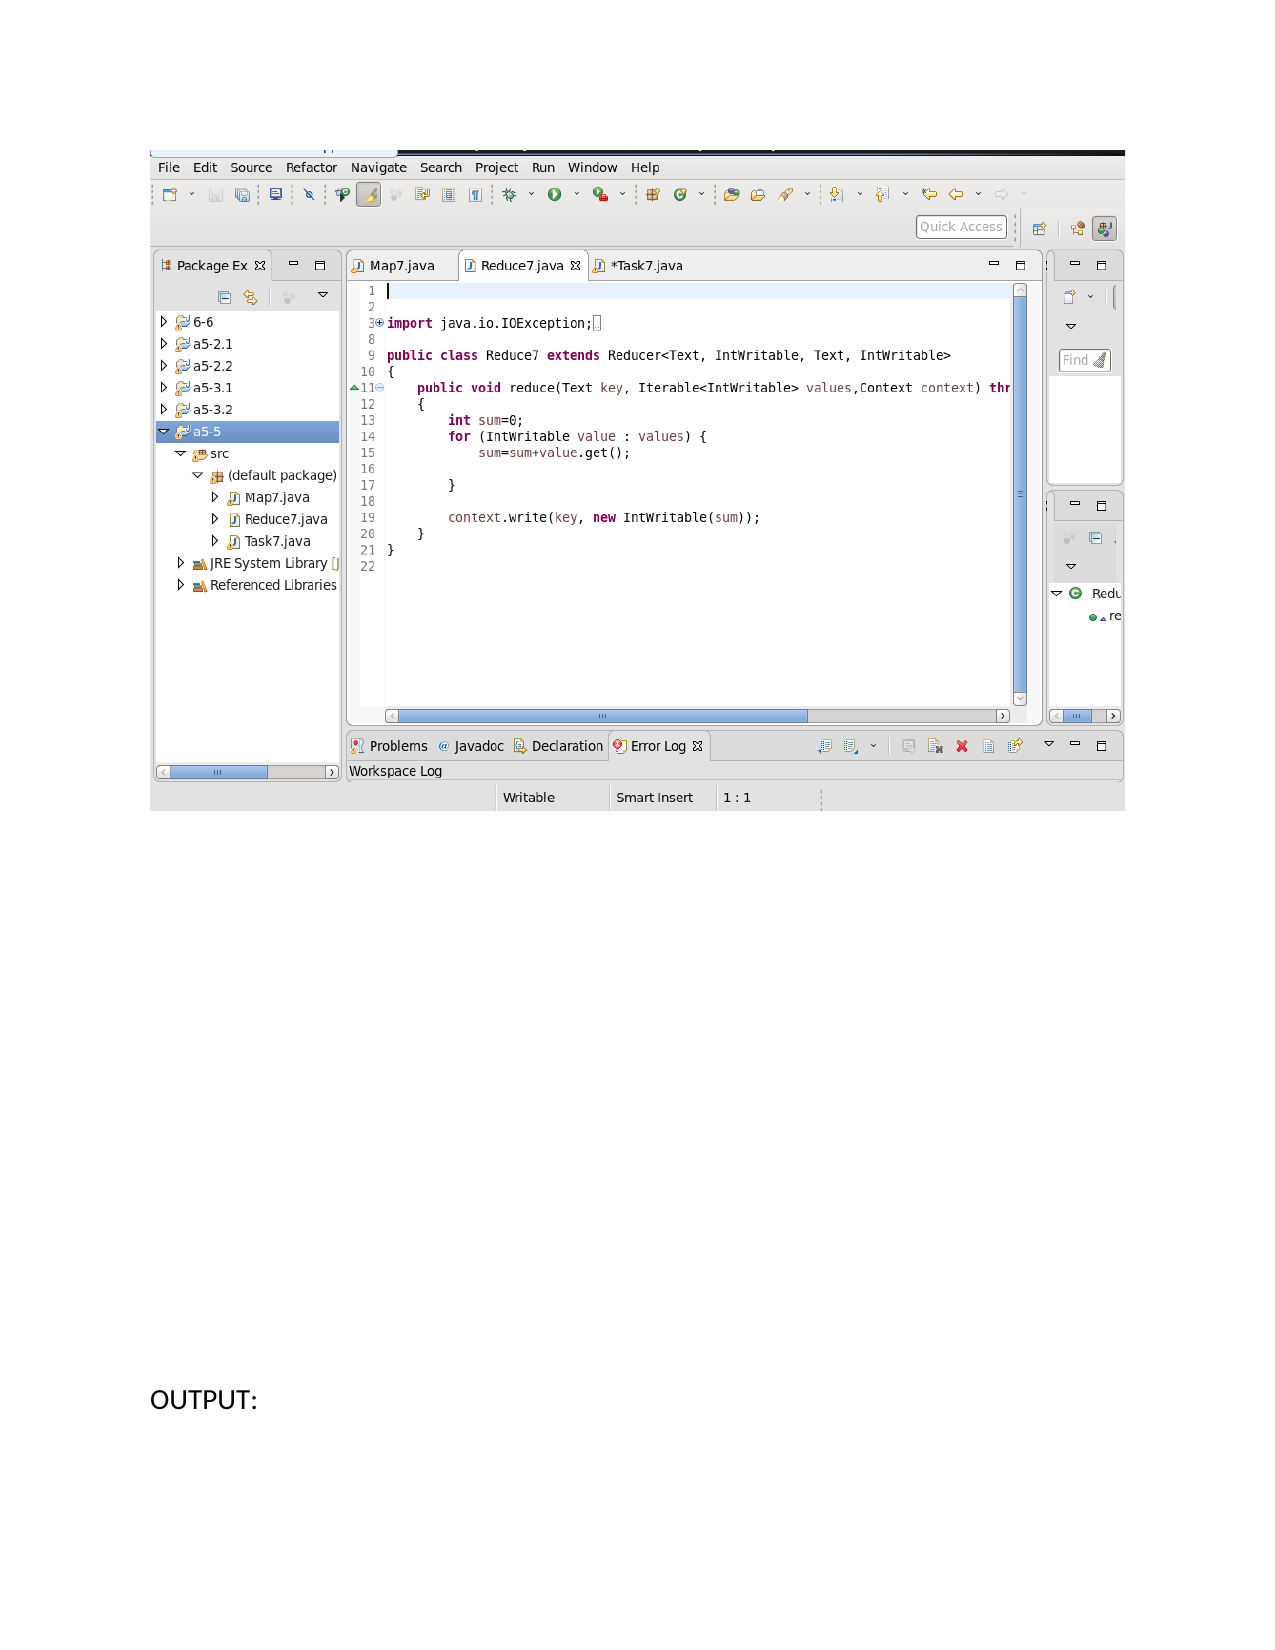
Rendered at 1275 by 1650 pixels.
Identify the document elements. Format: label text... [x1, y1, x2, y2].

text OUTPUT: [150, 1381, 1125, 1416]
picture [150, 150, 1125, 811]
